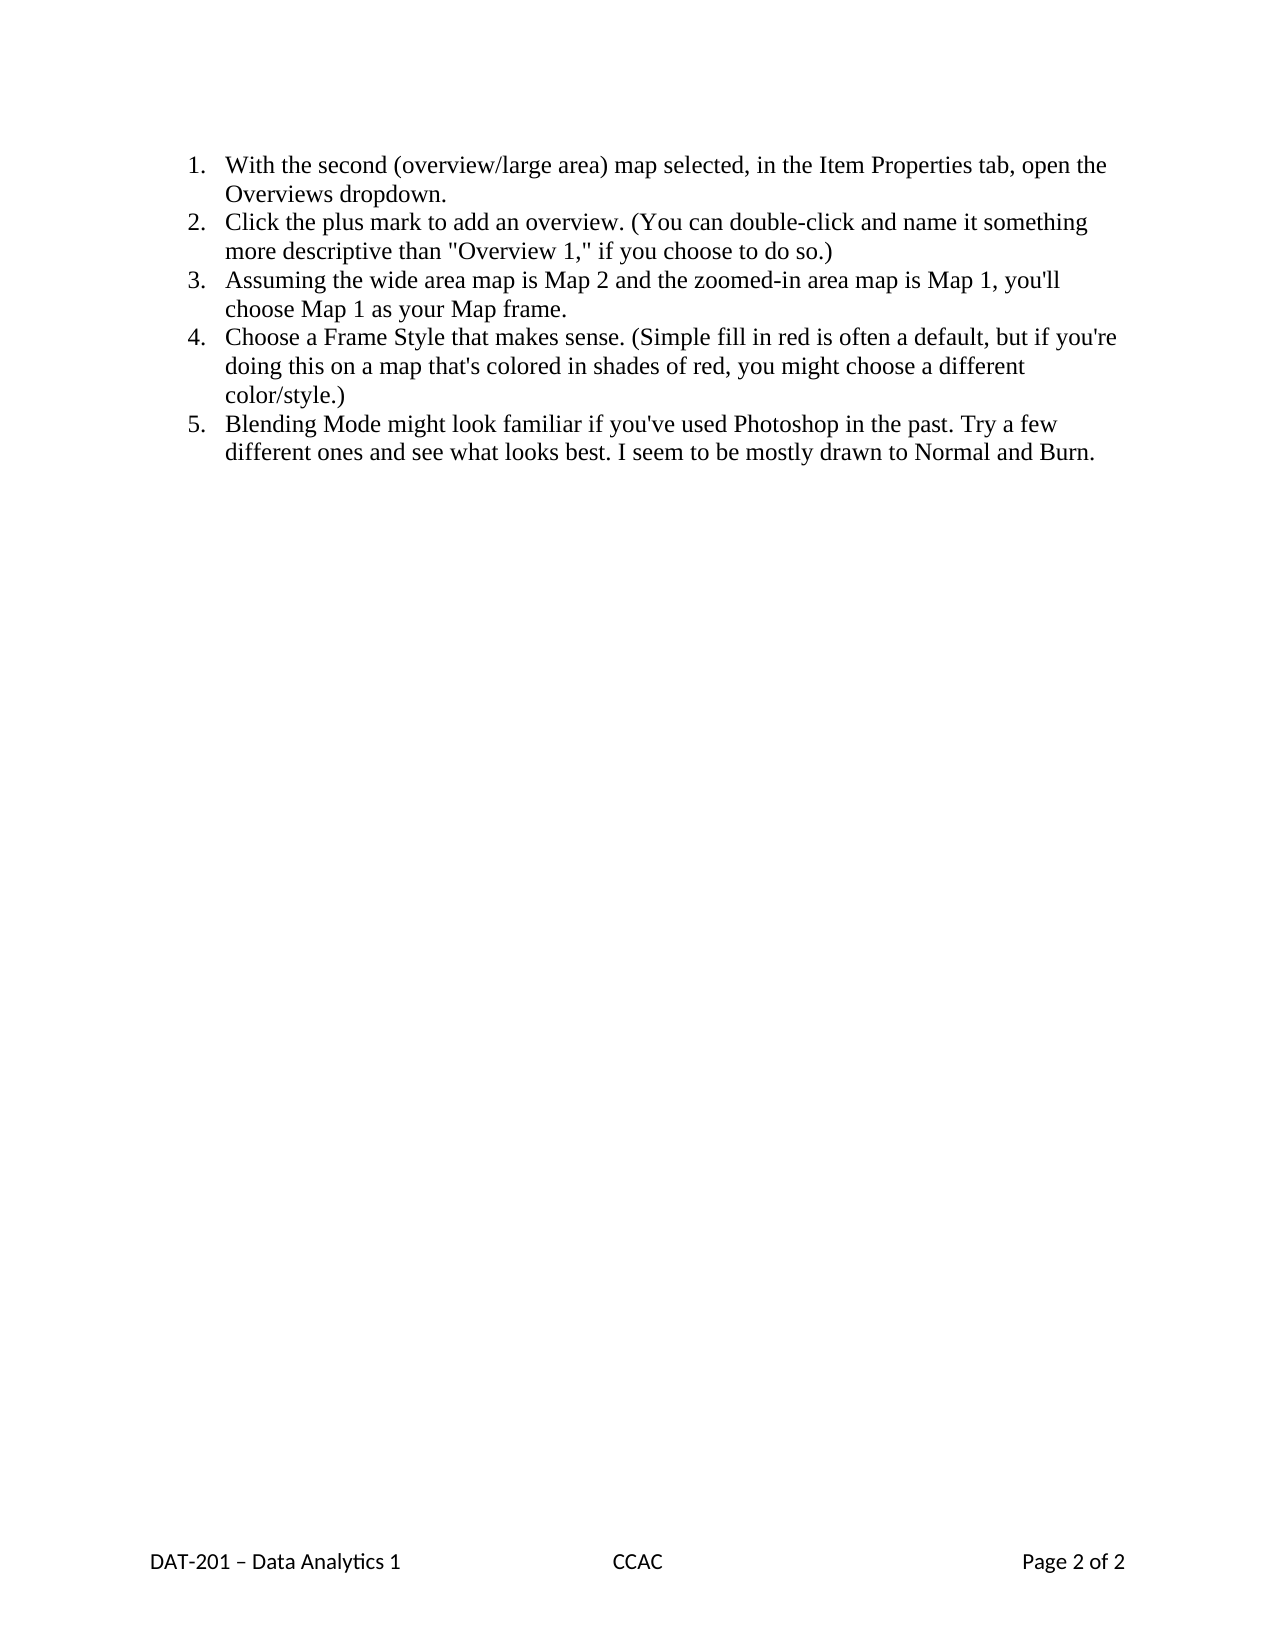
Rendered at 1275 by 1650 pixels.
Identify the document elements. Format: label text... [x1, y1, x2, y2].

list Blending Mode might look familiar if you've used Photoshop in the past. Try a few different ones and see what looks best. I seem to be mostly drawn to Normal and Burn. [187, 409, 1125, 466]
list Assuming the wide area map is Map 2 and the zoomed-in area map is Map 1, you'll choose Map 1 as your Map frame. [187, 265, 1125, 322]
list With the second (overview/large area) map selected, in the Item Properties tab, open the Overviews dropdown. [187, 150, 1125, 207]
list Choose a Frame Style that makes sense. (Simple fill in red is often a default, but if you're doing this on a map that's colored in shades of red, you might choose a different color/style.) [187, 322, 1125, 409]
list Click the plus mark to add an overview. (You can double-click and name it something more descriptive than "Overview 1," if you choose to do so.) [187, 207, 1125, 265]
